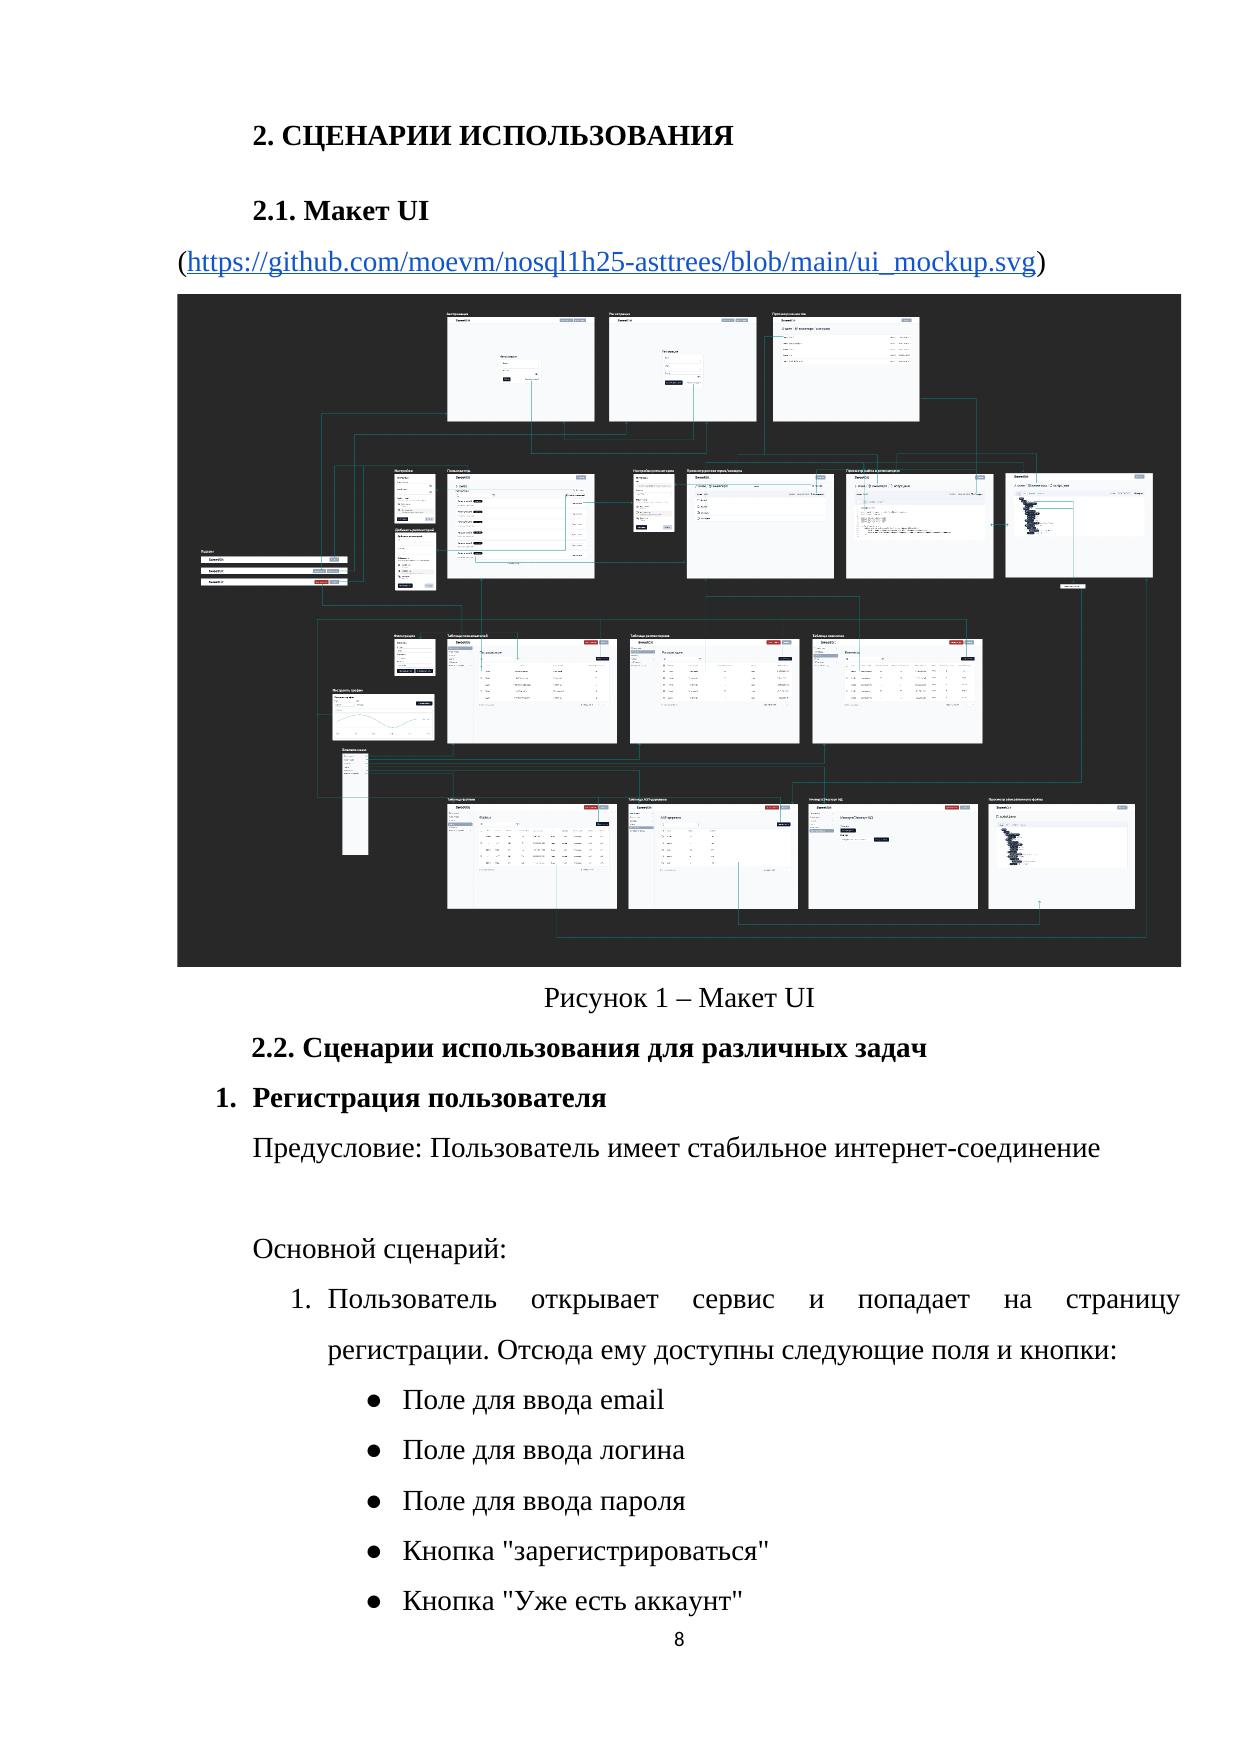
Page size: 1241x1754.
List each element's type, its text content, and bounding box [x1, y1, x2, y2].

text 2.1. Макет UI (https://github.com/moevm/nosql1h25-asttrees/blob/main/ui_mockup.svg) [177, 193, 1181, 277]
list Поле для ввода email [365, 1382, 1181, 1416]
list Поле для ввода логина [365, 1432, 1181, 1466]
picture [177, 294, 1182, 967]
text Рисунок 1 – Макет UI [177, 980, 1181, 1013]
list Поле для ввода пароля [365, 1483, 1181, 1516]
text Предусловие: Пользователь имеет стабильное интернет-соединение [177, 1131, 1181, 1164]
list Пользователь открывает сервис и попадает на страницу регистрации. Отсюда ему доступны следующие поля и кнопки: [290, 1282, 1181, 1365]
text 2. СЦЕНАРИИ ИСПОЛЬЗОВАНИЯ [252, 118, 1181, 152]
text 2.2. Сценарии использования для различных задач [177, 1030, 1181, 1063]
list Кнопка "зарегистрироваться" [365, 1533, 1181, 1567]
list Регистрация пользователя [215, 1080, 1181, 1114]
list Кнопка "Уже есть аккаунт" [365, 1583, 1181, 1617]
text Основной сценарий: [252, 1231, 1181, 1265]
